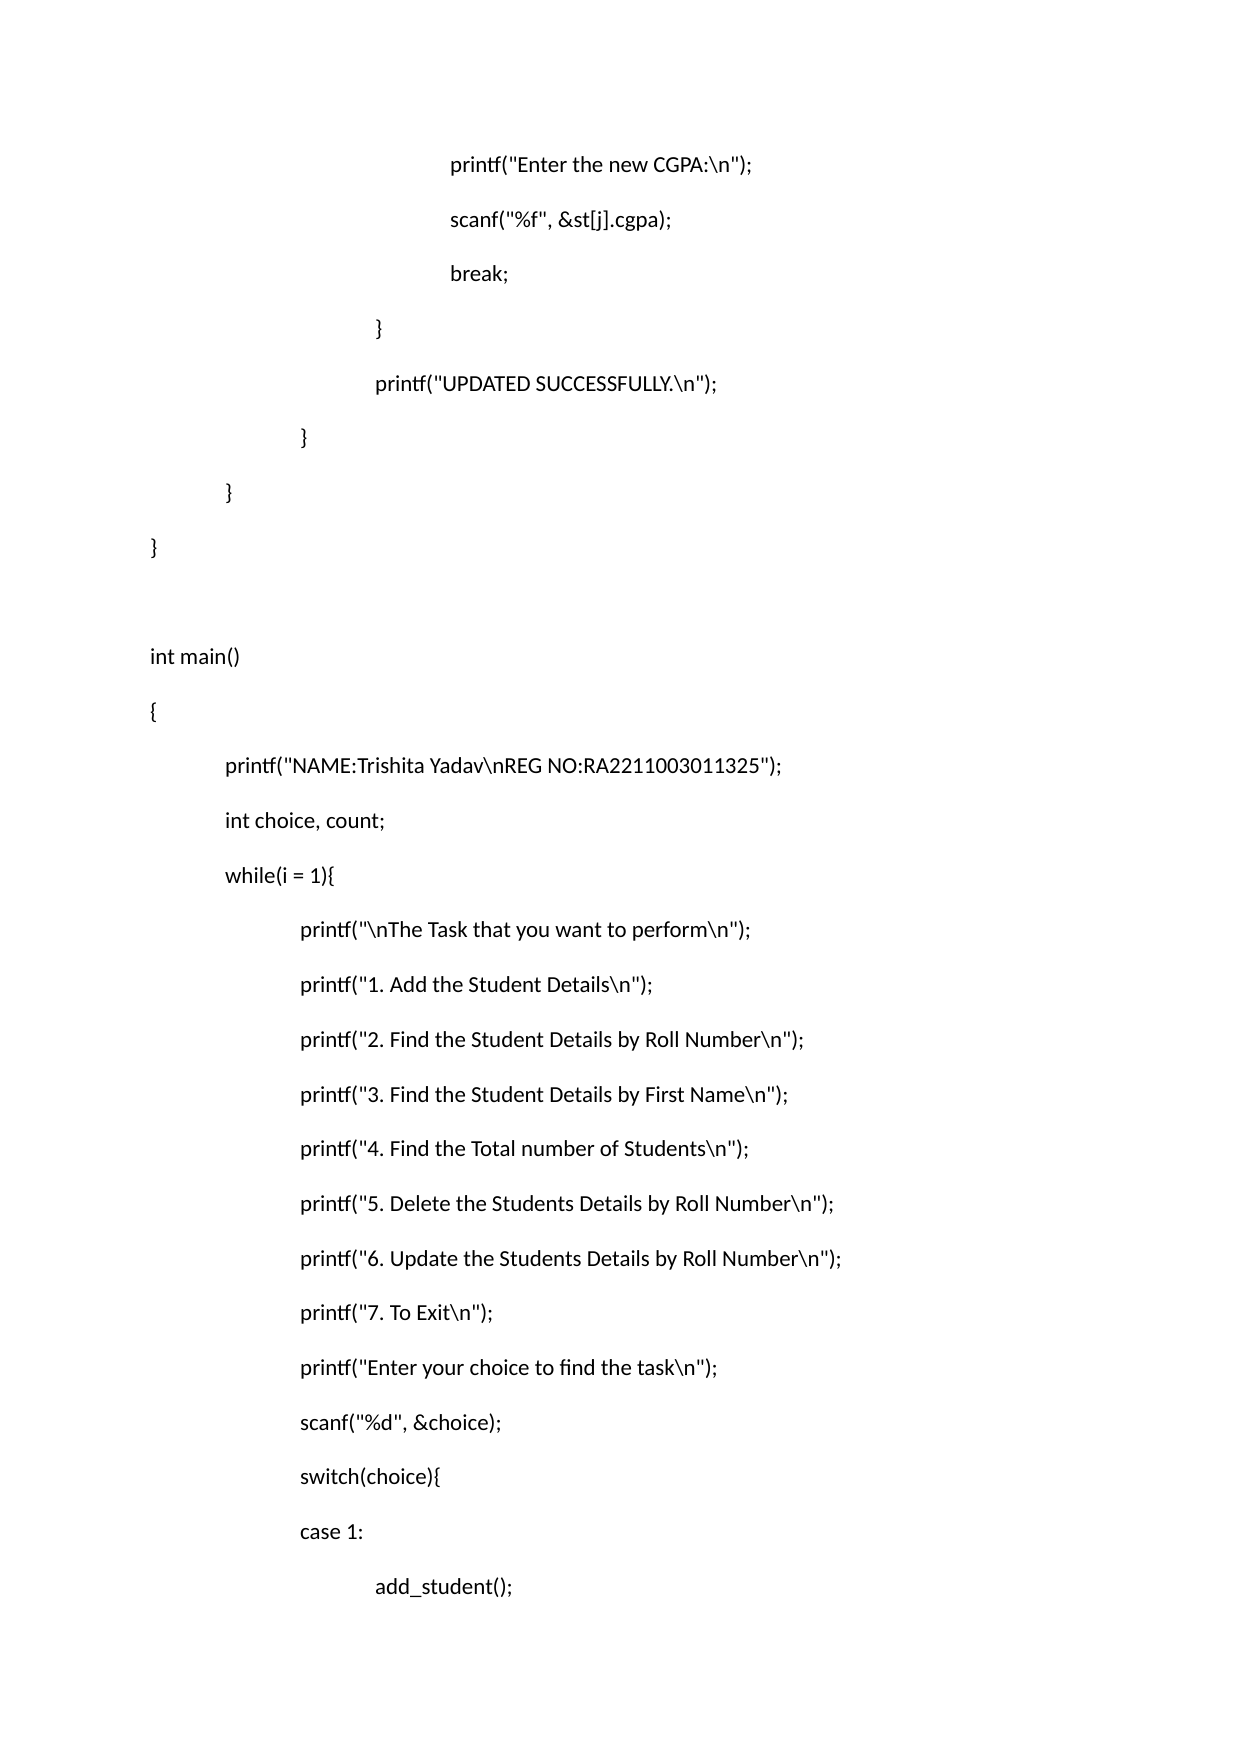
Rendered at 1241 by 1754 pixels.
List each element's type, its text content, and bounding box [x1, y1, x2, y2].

text printf("1. Add the Student Details\n"); [150, 970, 1090, 998]
text printf("3. Find the Student Details by First Name\n"); [150, 1080, 1090, 1108]
text } [150, 423, 1090, 451]
text while(i = 1){ [150, 861, 1090, 889]
text printf("5. Delete the Students Details by Roll Number\n"); [150, 1189, 1090, 1217]
text printf("7. To Exit\n"); [150, 1298, 1090, 1326]
text switch(choice){ [150, 1462, 1090, 1491]
text add_student(); [150, 1572, 1090, 1600]
text scanf("%f", &st[j].cgpa); [150, 205, 1090, 233]
text printf("6. Update the Students Details by Roll Number\n"); [150, 1244, 1090, 1272]
text int choice, count; [150, 806, 1090, 834]
text { [150, 697, 1090, 725]
text case 1: [150, 1517, 1090, 1545]
text int main() [150, 642, 1090, 670]
text printf("4. Find the Total number of Students\n"); [150, 1134, 1090, 1162]
text printf("\nThe Task that you want to perform\n"); [150, 916, 1090, 944]
text printf("UPDATED SUCCESSFULLY.\n"); [150, 369, 1090, 397]
text printf("NAME:Trishita Yadav\nREG NO:RA2211003011325"); [150, 752, 1090, 779]
text printf("Enter your choice to find the task\n"); [150, 1353, 1090, 1381]
text } [150, 533, 1090, 561]
text } [150, 314, 1090, 342]
text break; [150, 259, 1090, 287]
text printf("Enter the new CGPA:\n"); [150, 150, 1090, 178]
text } [150, 478, 1090, 506]
text printf("2. Find the Student Details by Roll Number\n"); [150, 1025, 1090, 1053]
text scanf("%d", &choice); [150, 1408, 1090, 1436]
